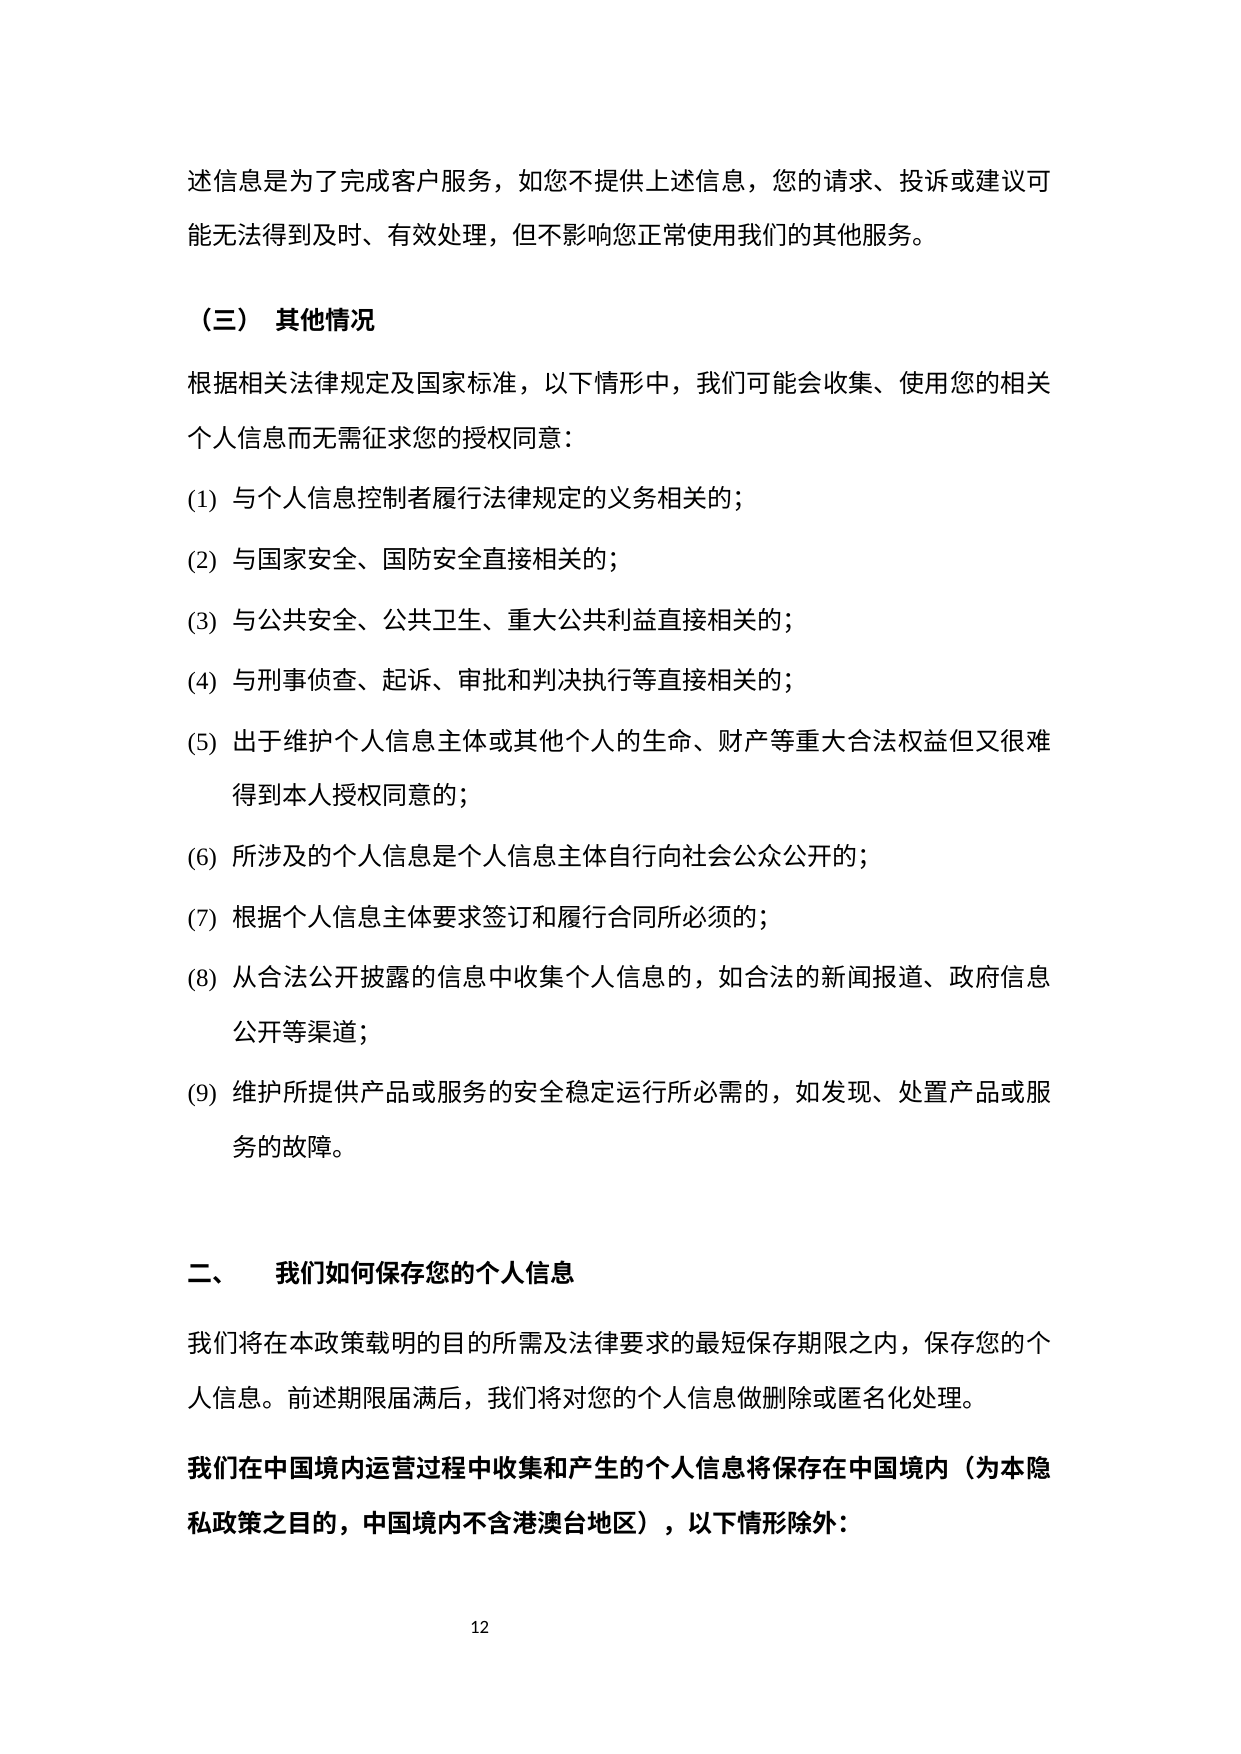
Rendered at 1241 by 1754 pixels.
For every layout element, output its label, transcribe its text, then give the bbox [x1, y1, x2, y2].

list 所涉及的个人信息是个人信息主体自行向社会公众公开的； [187, 836, 1053, 873]
list 与刑事侦查、起诉、审批和判决执行等直接相关的； [187, 661, 1053, 697]
list 与国家安全、国防安全直接相关的； [187, 539, 1053, 576]
list 其他情况 [187, 286, 1053, 351]
list 维护所提供产品或服务的安全稳定运行所必需的，如发现、处置产品或服务的故障。 [187, 1073, 1053, 1163]
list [187, 161, 1053, 252]
list 出于维护个人信息主体或其他个人的生命、财产等重大合法权益但又很难得到本人授权同意的； [187, 721, 1053, 812]
list 从合法公开披露的信息中收集个人信息的，如合法的新闻报道、政府信息公开等渠道； [187, 958, 1053, 1048]
list 根据个人信息主体要求签订和履行合同所必须的； [187, 897, 1053, 933]
list 与公共安全、公共卫生、重大公共利益直接相关的； [187, 600, 1053, 636]
text 我们在中国境内运营过程中收集和产生的个人信息将保存在中国境内（为本隐私政策之目的，中国境内不含港澳台地区），以下情形除外： [187, 1449, 1053, 1539]
list 我们如何保存您的个人信息 [187, 1253, 1053, 1289]
list 与个人信息控制者履行法律规定的义务相关的； [187, 479, 1053, 515]
list 根据相关法律规定及国家标准，以下情形中，我们可能会收集、使用您的相关个人信息而无需征求您的授权同意： [187, 364, 1053, 454]
text 我们将在本政策载明的目的所需及法律要求的最短保存期限之内，保存您的个人信息。前述期限届满后，我们将对您的个人信息做删除或匿名化处理。 [187, 1324, 1053, 1414]
